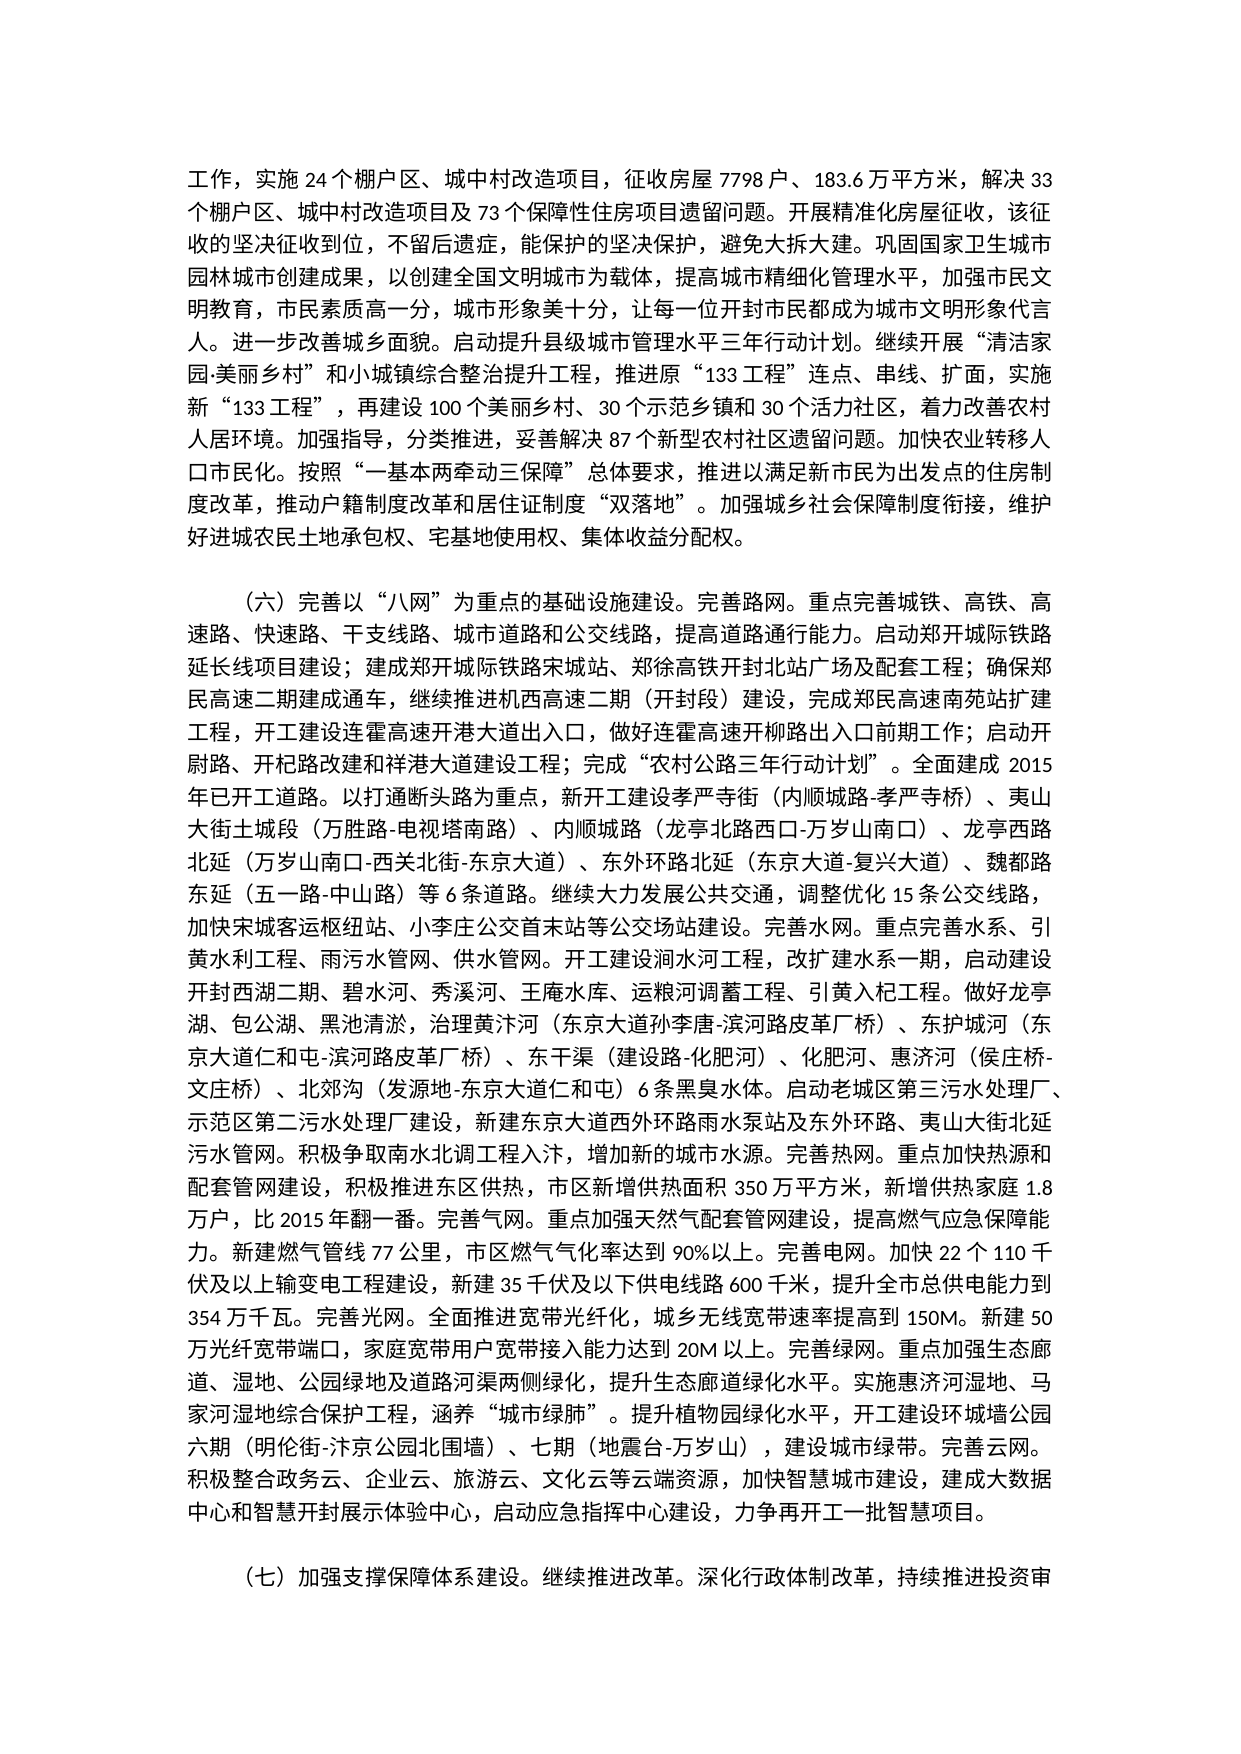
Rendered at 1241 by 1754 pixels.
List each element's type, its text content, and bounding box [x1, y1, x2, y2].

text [187, 162, 1053, 552]
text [187, 1559, 1053, 1592]
text （六）完善以“八网”为重点的基础设施建设。完善路网。重点完善城铁、高铁、高速路、快速路、干支线路、城市道路和公交线路，提高道路通行能力。启动郑开城际铁路延长线项目建设；建成郑开城际铁路宋城站、郑徐高铁开封北站广场及配套工程；确保郑民高速二期建成通车，继续推进机西高速二期（开封段）建设，完成郑民高速南苑站扩建工程，开工建设连霍高速开港大道出入口，做好连霍高速开柳路出入口前期工作；启动开尉路、开杞路改建和祥港大道建设工程；完成“农村公路三年行动计划”。全面建成2015年已开工道路。以打通断头路为重点，新开工建设孝严寺街（内顺城路-孝严寺桥）、夷山大街土城段（万胜路-电视塔南路）、内顺城路（龙亭北路西口-万岁山南口）、龙亭西路北延（万岁山南口-西关北街-东京大道）、东外环路北延（东京大道-复兴大道）、魏都路东延（五一路-中山路）等6条道路。继续大力发展公共交通，调整优化15条公交线路，加快宋城客运枢纽站、小李庄公交首末站等公交场站建设。完善水网。重点完善水系、引黄水利工程、雨污水管网、供水管网。开工建设涧水河工程，改扩建水系一期，启动建设开封西湖二期、碧水河、秀溪河、王庵水库、运粮河调蓄工程、引黄入杞工程。做好龙亭湖、包公湖、黑池清淤，治理黄汴河（东京大道孙李唐-滨河路皮革厂桥）、东护城河（东京大道仁和屯-滨河路皮革厂桥）、东干渠（建设路-化肥河）、化肥河、惠济河（侯庄桥-文庄桥）、北郊沟（发源地-东京大道仁和屯）6条黑臭水体。启动老城区第三污水处理厂、示范区第二污水处理厂建设，新建东京大道西外环路雨水泵站及东外环路、夷山大街北延污水管网。积极争取南水北调工程入汴，增加新的城市水源。完善热网。重点加快热源和配套管网建设，积极推进东区供热，市区新增供热面积350万平方米，新增供热家庭1.8万户，比2015年翻一番。完善气网。重点加强天然气配套管网建设，提高燃气应急保障能力。新建燃气管线77公里，市区燃气气化率达到90%以上。完善电网。加快22个110千伏及以上输变电工程建设，新建35千伏及以下供电线路600千米，提升全市总供电能力到354万千瓦。完善光网。全面推进宽带光纤化，城乡无线宽带速率提高到150M。新建50万光纤宽带端口，家庭宽带用户宽带接入能力达到20M以上。完善绿网。重点加强生态廊道、湿地、公园绿地及道路河渠两侧绿化，提升生态廊道绿化水平。实施惠济河湿地、马家河湿地综合保护工程，涵养“城市绿肺”。提升植物园绿化水平，开工建设环城墙公园六期（明伦街-汴京公园北围墙）、七期（地震台-万岁山），建设城市绿带。完善云网。积极整合政务云、企业云、旅游云、文化云等云端资源，加快智慧城市建设，建成大数据中心和智慧开封展示体验中心，启动应急指挥中心建设，力争再开工一批智慧项目。 [187, 584, 1053, 1527]
